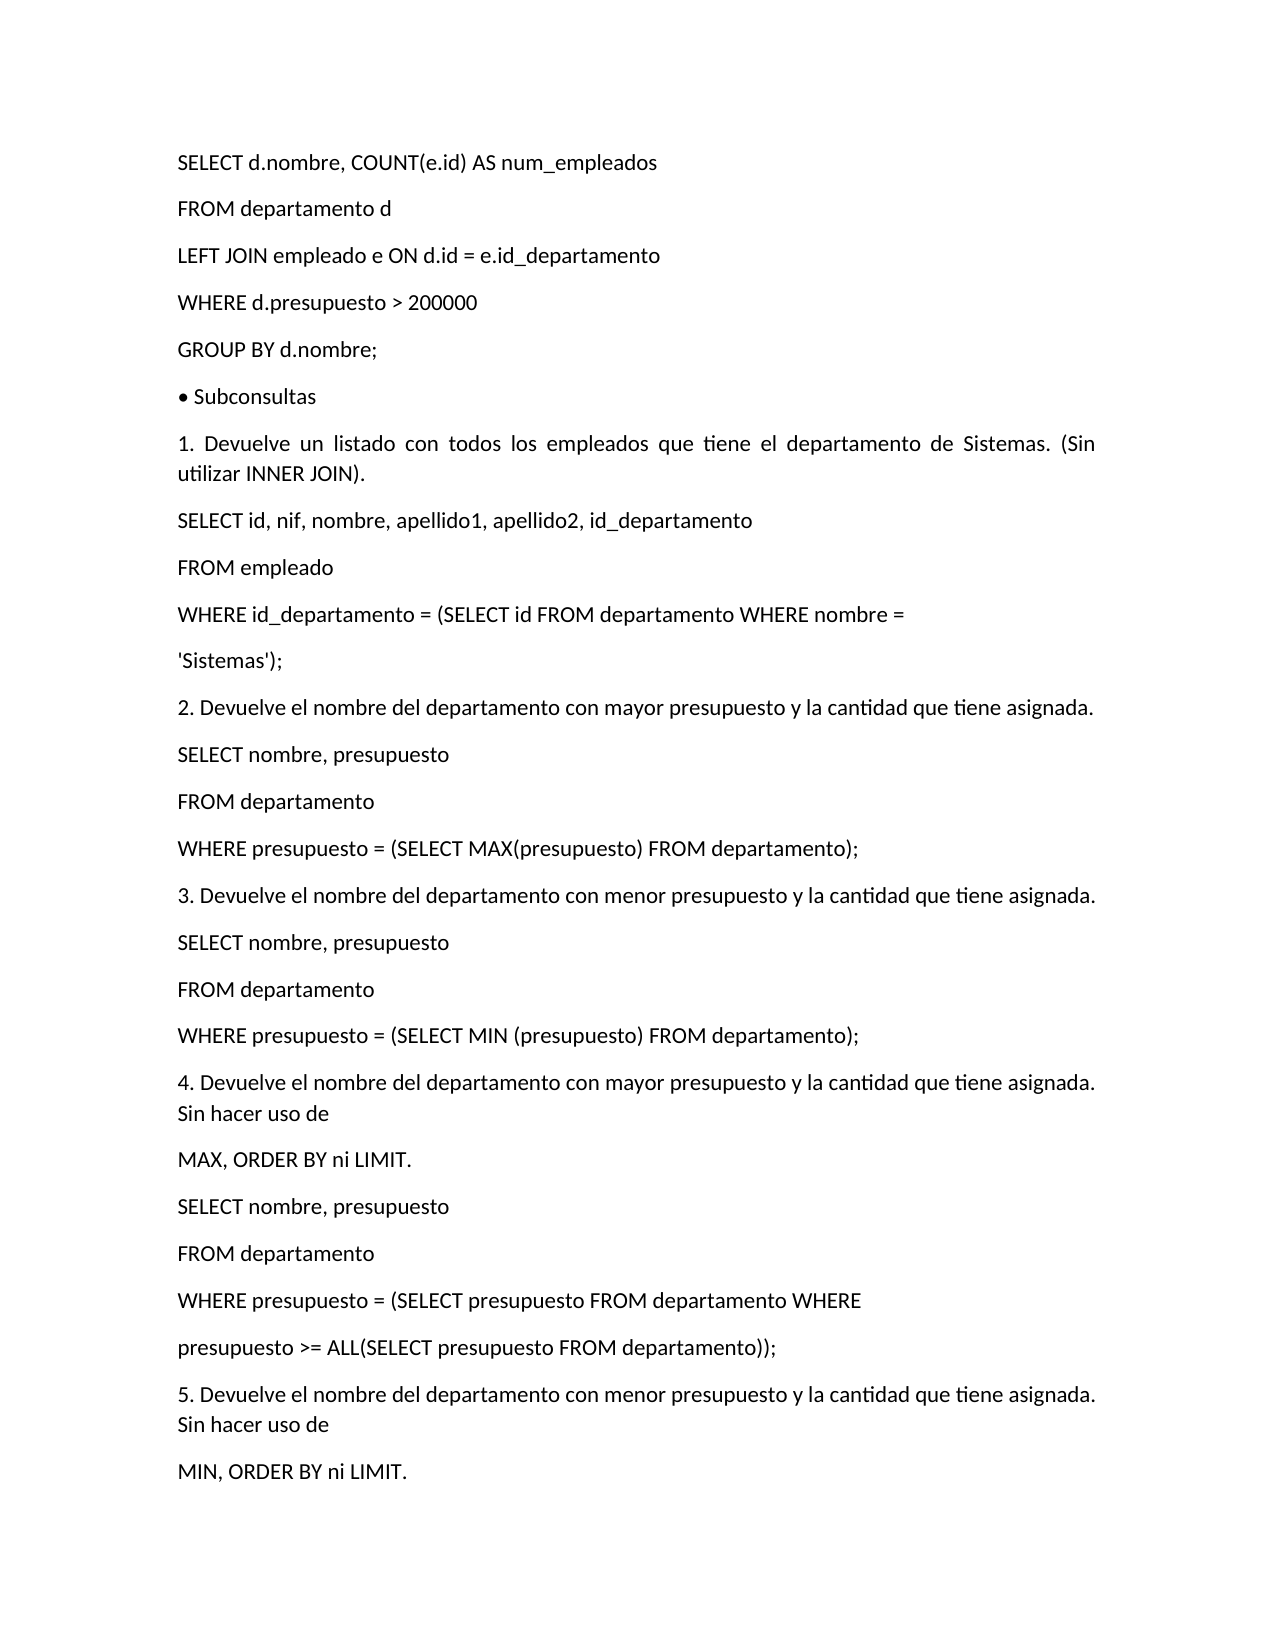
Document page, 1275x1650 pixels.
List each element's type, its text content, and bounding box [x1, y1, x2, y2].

text WHERE id_departamento = (SELECT id FROM departamento WHERE nombre = [177, 600, 1098, 628]
text FROM departamento [177, 1239, 1098, 1267]
text 2. Devuelve el nombre del departamento con mayor presupuesto y la cantidad que tiene asignada. [177, 693, 1098, 721]
text MIN, ORDER BY ni LIMIT. [177, 1457, 1098, 1485]
text SELECT d.nombre, COUNT(e.id) AS num_empleados [177, 148, 1098, 176]
text GROUP BY d.nombre; [177, 335, 1098, 363]
text WHERE presupuesto = (SELECT MIN (presupuesto) FROM departamento); [177, 1022, 1098, 1049]
text FROM departamento d [177, 194, 1098, 222]
text WHERE d.presupuesto > 200000 [177, 288, 1098, 316]
text SELECT nombre, presupuesto [177, 1192, 1098, 1220]
text SELECT id, nif, nombre, apellido1, apellido2, id_departamento [177, 506, 1098, 534]
text 4. Devuelve el nombre del departamento con mayor presupuesto y la cantidad que tiene asignada. Sin hacer uso de [177, 1068, 1098, 1127]
text WHERE presupuesto = (SELECT presupuesto FROM departamento WHERE [177, 1286, 1098, 1314]
text FROM departamento [177, 787, 1098, 815]
text SELECT nombre, presupuesto [177, 928, 1098, 956]
text SELECT nombre, presupuesto [177, 740, 1098, 768]
text MAX, ORDER BY ni LIMIT. [177, 1146, 1098, 1173]
text WHERE presupuesto = (SELECT MAX(presupuesto) FROM departamento); [177, 834, 1098, 862]
text • Subconsultas [177, 382, 1098, 410]
text 'Sistemas'); [177, 647, 1098, 674]
text FROM departamento [177, 975, 1098, 1003]
text FROM empleado [177, 553, 1098, 581]
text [177, 241, 1098, 269]
text 1. Devuelve un listado con todos los empleados que tiene el departamento de Sistemas. (Sin utilizar INNER JOIN). [177, 429, 1098, 487]
text 3. Devuelve el nombre del departamento con menor presupuesto y la cantidad que tiene asignada. [177, 881, 1098, 909]
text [177, 1333, 1098, 1361]
text 5. Devuelve el nombre del departamento con menor presupuesto y la cantidad que tiene asignada. Sin hacer uso de [177, 1380, 1098, 1438]
